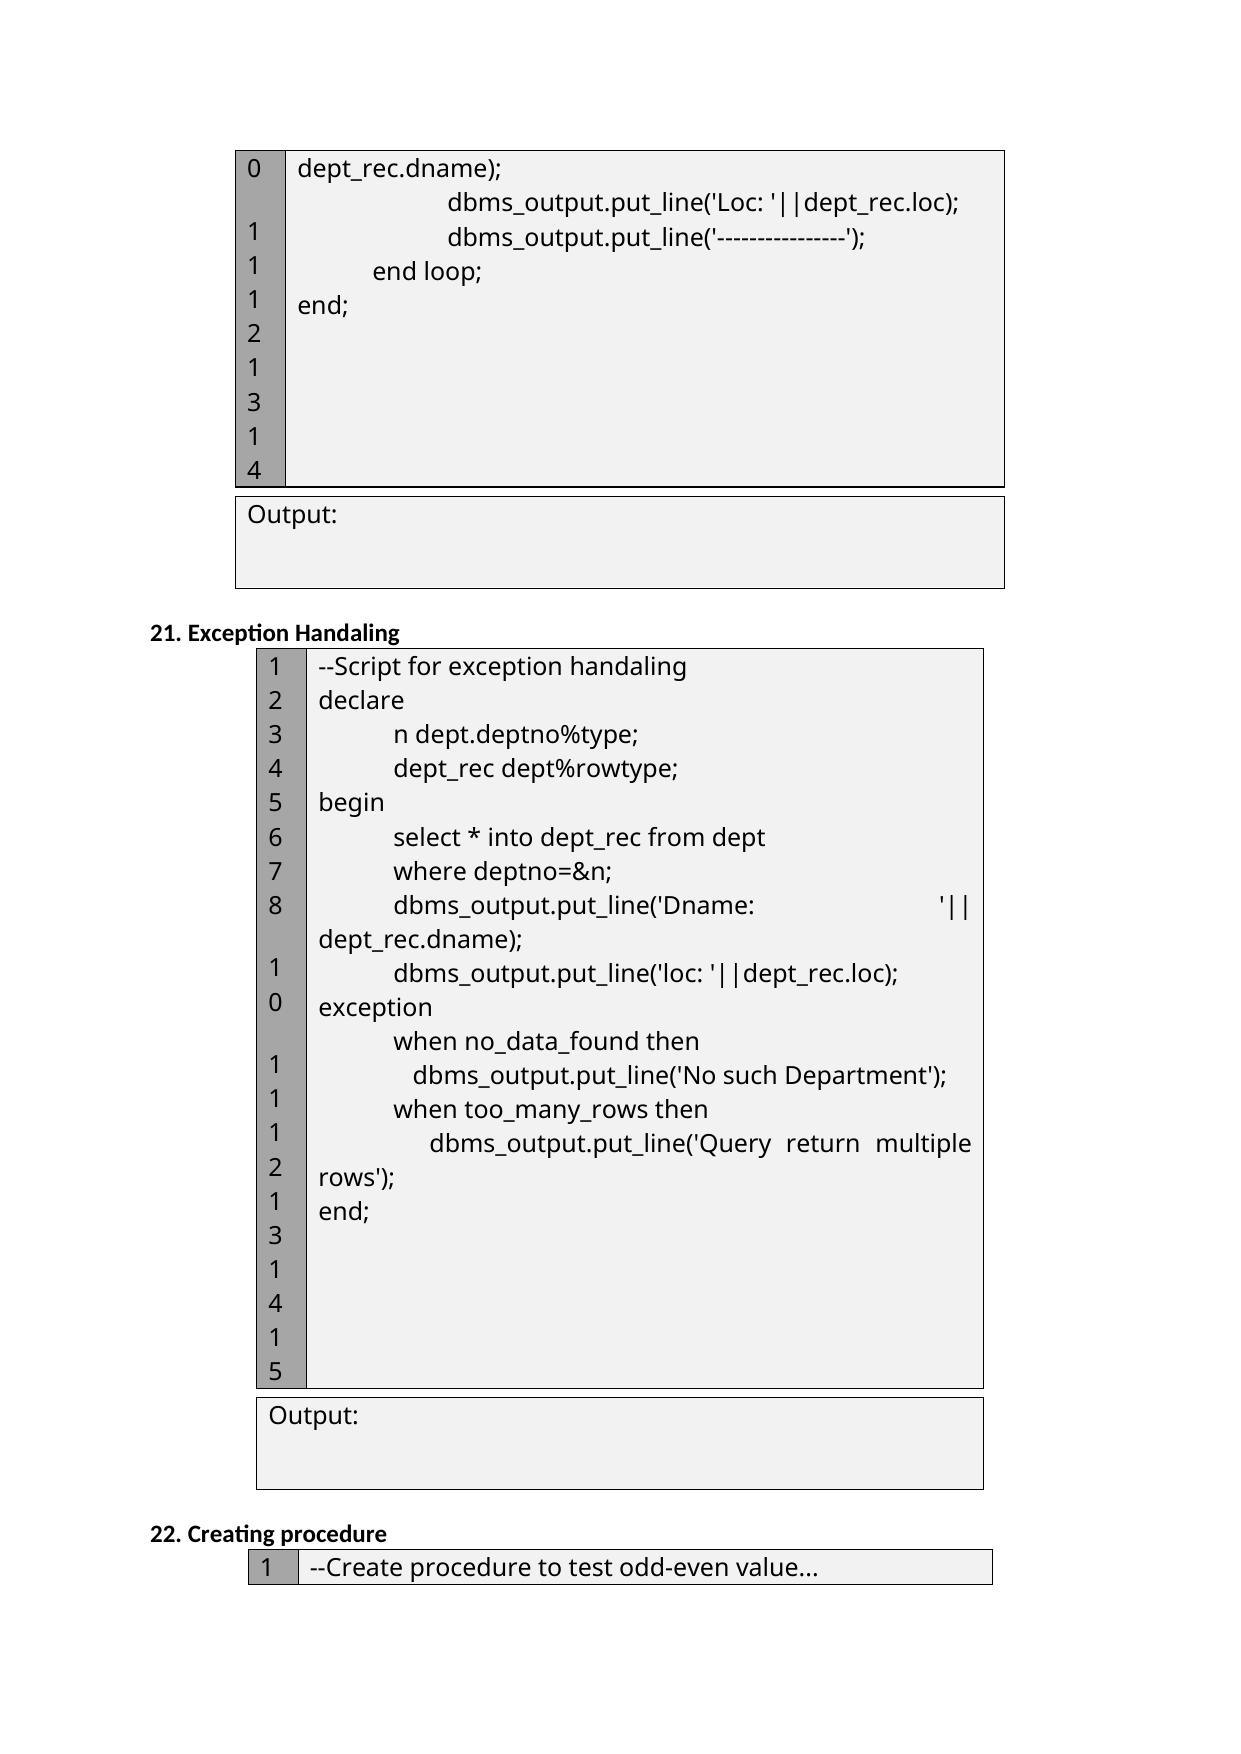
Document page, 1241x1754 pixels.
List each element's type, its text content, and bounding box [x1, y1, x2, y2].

table_cell Output: [257, 1398, 983, 1489]
text 21. Exception Handaling [150, 617, 1090, 648]
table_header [236, 151, 285, 486]
table_cell [286, 488, 1005, 496]
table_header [249, 1550, 298, 1584]
table_cell [236, 488, 286, 496]
table_cell Output: [236, 497, 1004, 587]
text 22. Creating procedure [150, 1518, 1090, 1549]
table_header 1 2 3 4 5 6 7 8 10 11 12 13 14 15 [257, 649, 306, 1388]
table_cell [307, 1389, 983, 1397]
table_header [286, 151, 1004, 486]
table_header --Script for exception handaling declare n dept.deptno%type; dept_rec dept%rowtype; begin select * into dept_rec from dept where deptno=&n; dbms_output.put_line('Dname: '||dept_rec.dname); dbms_output.put_line('loc: '||dept_rec.loc); exception when no_data_found then dbms_output.put_line('No such Department'); when too_many_rows then dbms_output.put_line('Query return multiple rows'); end; [307, 649, 983, 1388]
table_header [299, 1550, 992, 1584]
table_cell [257, 1389, 307, 1397]
